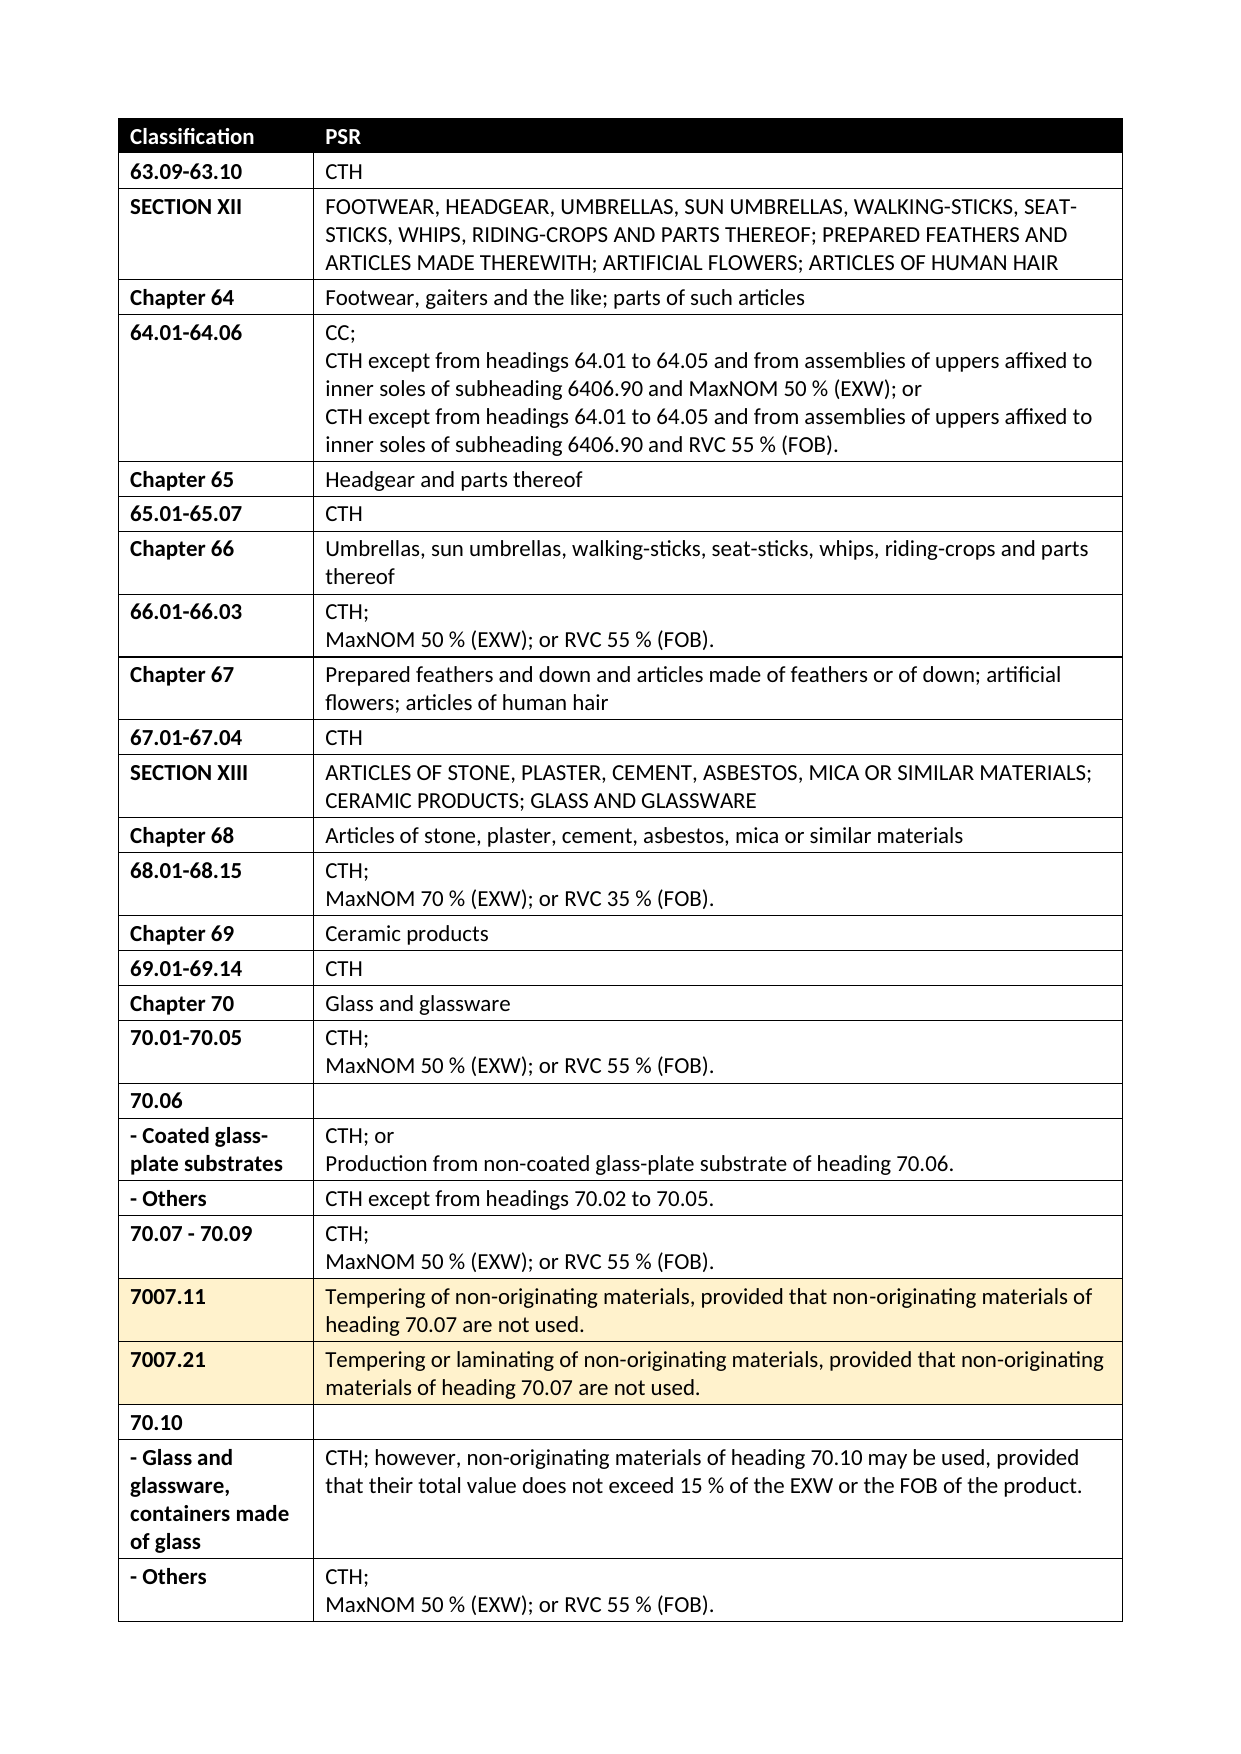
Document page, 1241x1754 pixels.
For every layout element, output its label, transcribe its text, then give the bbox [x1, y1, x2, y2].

table_cell [314, 1084, 1122, 1117]
table_cell SECTION XII [119, 189, 313, 279]
table_cell CTH [314, 720, 1122, 754]
table_cell 67.01-67.04 [119, 720, 313, 754]
table_cell 68.01-68.15 [119, 853, 313, 915]
table_cell SECTION XIII [119, 755, 313, 817]
table_cell Umbrellas, sun umbrellas, walking-sticks, seat-sticks, whips, riding-crops and parts thereof [314, 532, 1122, 593]
table_cell Chapter 70 [119, 986, 313, 1019]
table_cell 70.10 [119, 1405, 313, 1439]
table_cell Chapter 65 [119, 462, 313, 496]
table_cell 7007.21 [119, 1342, 313, 1404]
table_cell Tempering or laminating of non-originating materials, provided that non-originating materials of heading 70.07 are not used. [314, 1342, 1122, 1404]
table_cell CTH [314, 153, 1122, 188]
table_cell CTH [314, 951, 1122, 985]
table_cell Chapter 68 [119, 818, 313, 852]
table_cell ARTICLES OF STONE, PLASTER, CEMENT, ASBESTOS, MICA OR SIMILAR MATERIALS; CERAMIC PRODUCTS; GLASS AND GLASSWARE [314, 755, 1122, 817]
table_cell - Coated glass-plate substrates [119, 1119, 313, 1180]
table_cell - Others [119, 1559, 313, 1621]
table_cell CTH; MaxNOM 50 % (EXW); or RVC 55 % (FOB). [314, 1021, 1122, 1082]
table_header PSR [314, 119, 1122, 153]
table_cell Glass and glassware [314, 986, 1122, 1019]
table_cell Ceramic products [314, 916, 1122, 950]
table_cell Chapter 64 [119, 280, 313, 314]
table_cell - Glass and glassware, containers made of glass [119, 1440, 313, 1558]
table_cell - Others [119, 1181, 313, 1215]
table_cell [314, 1559, 1122, 1621]
table_header Classification [119, 119, 313, 153]
table_cell CC; CTH except from headings 64.01 to 64.05 and from assemblies of uppers affixed to inner soles of subheading 6406.90 and MaxNOM 50 % (EXW); or CTH except from headings 64.01 to 64.05 and from assemblies of uppers affixed to inner soles of subheading 6406.90 and RVC 55 % (FOB). [314, 315, 1122, 461]
table_cell 64.01-64.06 [119, 315, 313, 461]
table_cell CTH; MaxNOM 50 % (EXW); or RVC 55 % (FOB). [314, 595, 1122, 656]
table_cell 66.01-66.03 [119, 595, 313, 656]
table_cell Prepared feathers and down and articles made of feathers or of down; artificial flowers; articles of human hair [314, 658, 1122, 719]
table_cell Chapter 69 [119, 916, 313, 950]
table_cell 65.01-65.07 [119, 497, 313, 531]
table_cell CTH [314, 497, 1122, 531]
table_cell Chapter 66 [119, 532, 313, 593]
table_cell CTH; however, non-originating materials of heading 70.10 may be used, provided that their total value does not exceed 15 % of the EXW or the FOB of the product. [314, 1440, 1122, 1558]
table_cell CTH; or Production from non-coated glass-plate substrate of heading 70.06. [314, 1119, 1122, 1180]
table_cell 70.01-70.05 [119, 1021, 313, 1082]
table_cell 70.06 [119, 1084, 313, 1117]
table_cell Chapter 67 [119, 658, 313, 719]
table_cell Headgear and parts thereof [314, 462, 1122, 496]
table_cell CTH; MaxNOM 70 % (EXW); or RVC 35 % (FOB). [314, 853, 1122, 915]
table_cell FOOTWEAR, HEADGEAR, UMBRELLAS, SUN UMBRELLAS, WALKING-STICKS, SEAT-STICKS, WHIPS, RIDING-CROPS AND PARTS THEREOF; PREPARED FEATHERS AND ARTICLES MADE THEREWITH; ARTIFICIAL FLOWERS; ARTICLES OF HUMAN HAIR [314, 189, 1122, 279]
table_cell 69.01-69.14 [119, 951, 313, 985]
table_cell 70.07 - 70.09 [119, 1216, 313, 1278]
table_cell CTH except from headings 70.02 to 70.05. [314, 1181, 1122, 1215]
table_cell 7007.11 [119, 1279, 313, 1341]
table_cell Tempering of non-originating materials, provided that non-originating materials of heading 70.07 are not used. [314, 1279, 1122, 1341]
table_cell [314, 1405, 1122, 1439]
table_cell CTH; MaxNOM 50 % (EXW); or RVC 55 % (FOB). [314, 1216, 1122, 1278]
table_cell Footwear, gaiters and the like; parts of such articles [314, 280, 1122, 314]
table_cell 63.09-63.10 [119, 153, 313, 188]
table_cell Articles of stone, plaster, cement, asbestos, mica or similar materials [314, 818, 1122, 852]
